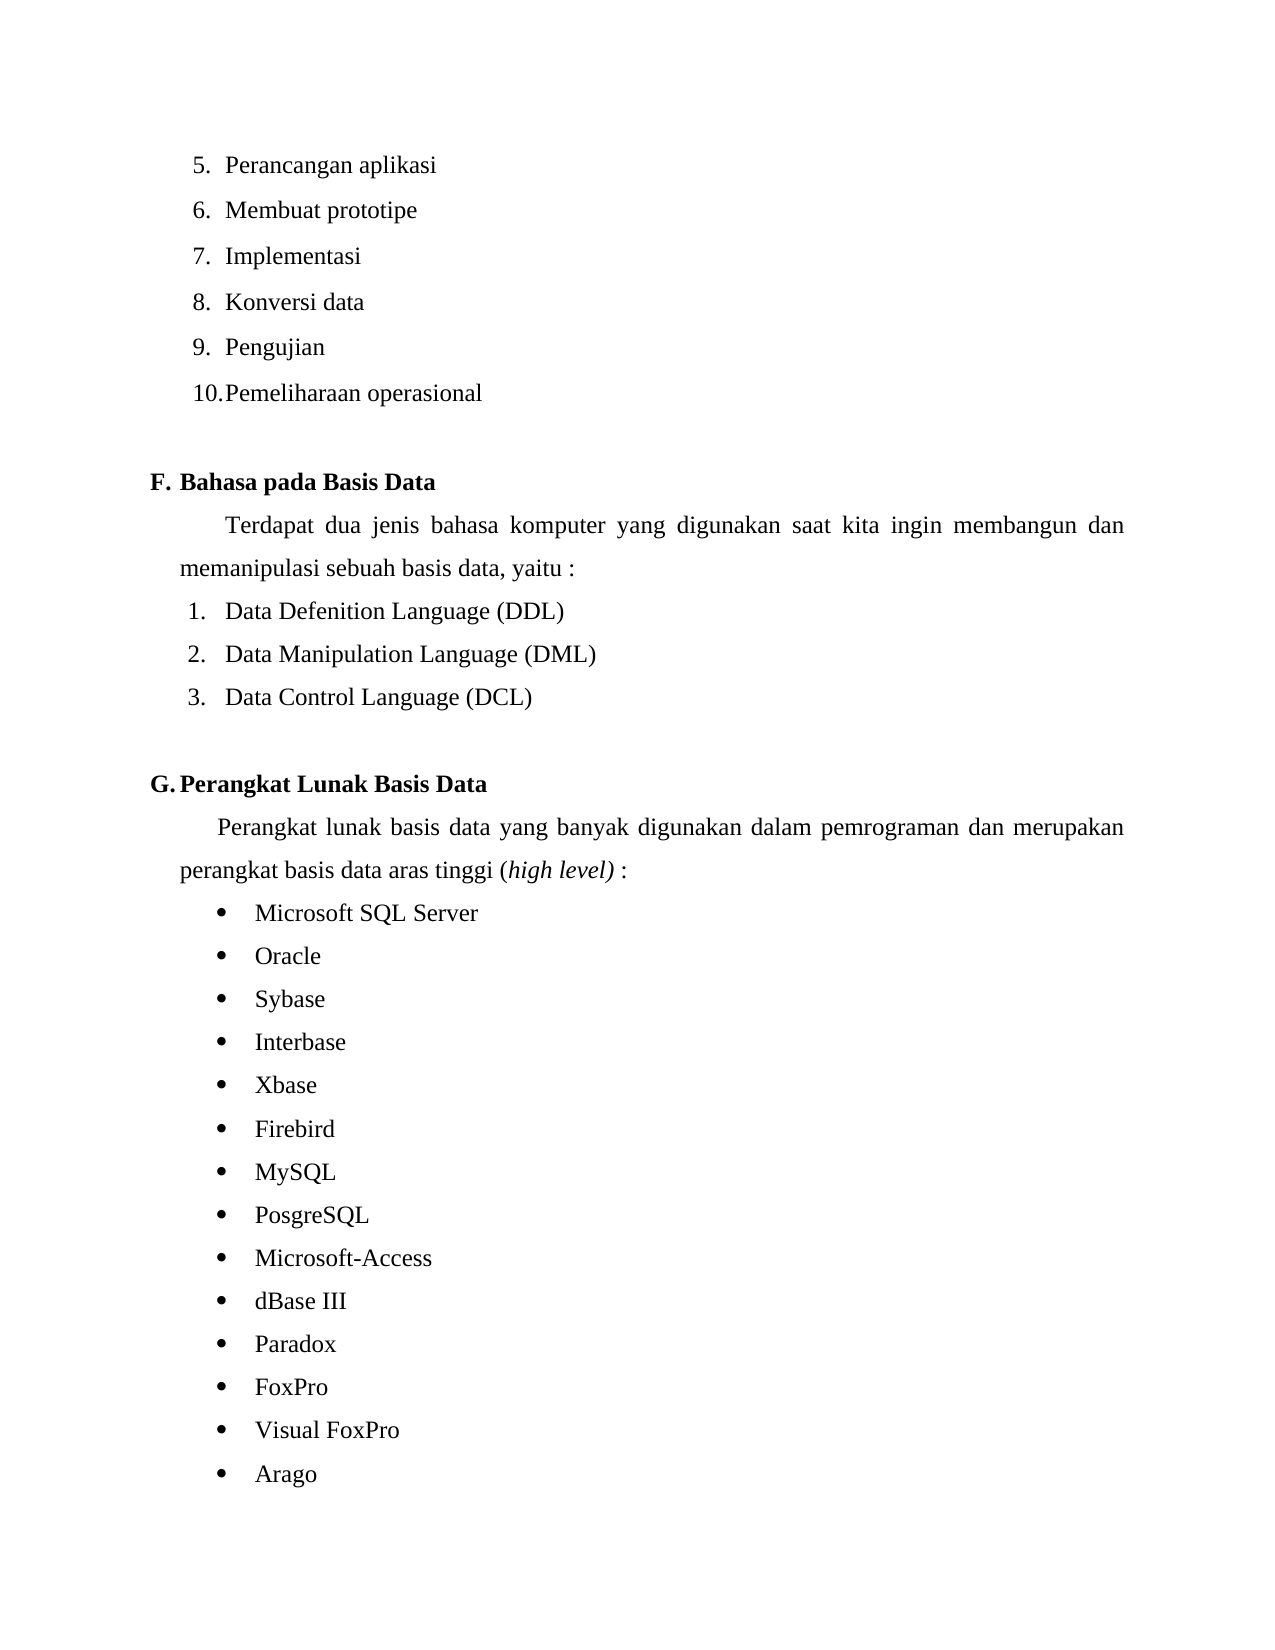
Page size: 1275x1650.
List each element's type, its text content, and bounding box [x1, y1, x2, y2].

list Perancangan aplikasi [192, 150, 1125, 179]
list Paradox [217, 1329, 1125, 1358]
list Data Defenition Language (DDL) [187, 596, 1125, 625]
list Oracle [217, 941, 1125, 970]
list PosgreSQL [217, 1200, 1125, 1229]
list Bahasa pada Basis Data [150, 467, 1125, 496]
list Interbase [217, 1027, 1125, 1056]
list Konversi data [192, 287, 1125, 316]
list Terdapat dua jenis bahasa komputer yang digunakan saat kita ingin membangun dan memanipulasi sebuah basis data, yaitu : [179, 510, 1125, 582]
list Perangkat lunak basis data yang banyak digunakan dalam pemrograman dan merupakan perangkat basis data aras tinggi (high level) : [179, 812, 1125, 884]
list Pengujian [192, 332, 1125, 361]
list Microsoft SQL Server [217, 898, 1125, 927]
list Data Manipulation Language (DML) [187, 639, 1125, 668]
list Firebird [217, 1114, 1125, 1142]
list Visual FoxPro [217, 1416, 1125, 1444]
list Arago [217, 1459, 1125, 1487]
list Microsoft-Access [217, 1243, 1125, 1272]
list MySQL [217, 1157, 1125, 1186]
list Xbase [217, 1071, 1125, 1099]
list Pemeliharaan operasional [192, 378, 1125, 407]
list FoxPro [217, 1372, 1125, 1401]
list dBase III [217, 1286, 1125, 1315]
list Implementasi [192, 241, 1125, 270]
list Membuat prototipe [192, 196, 1125, 224]
list Perangkat Lunak Basis Data [150, 769, 1125, 797]
list Data Control Language (DCL) [187, 682, 1125, 711]
list Sybase [217, 984, 1125, 1013]
